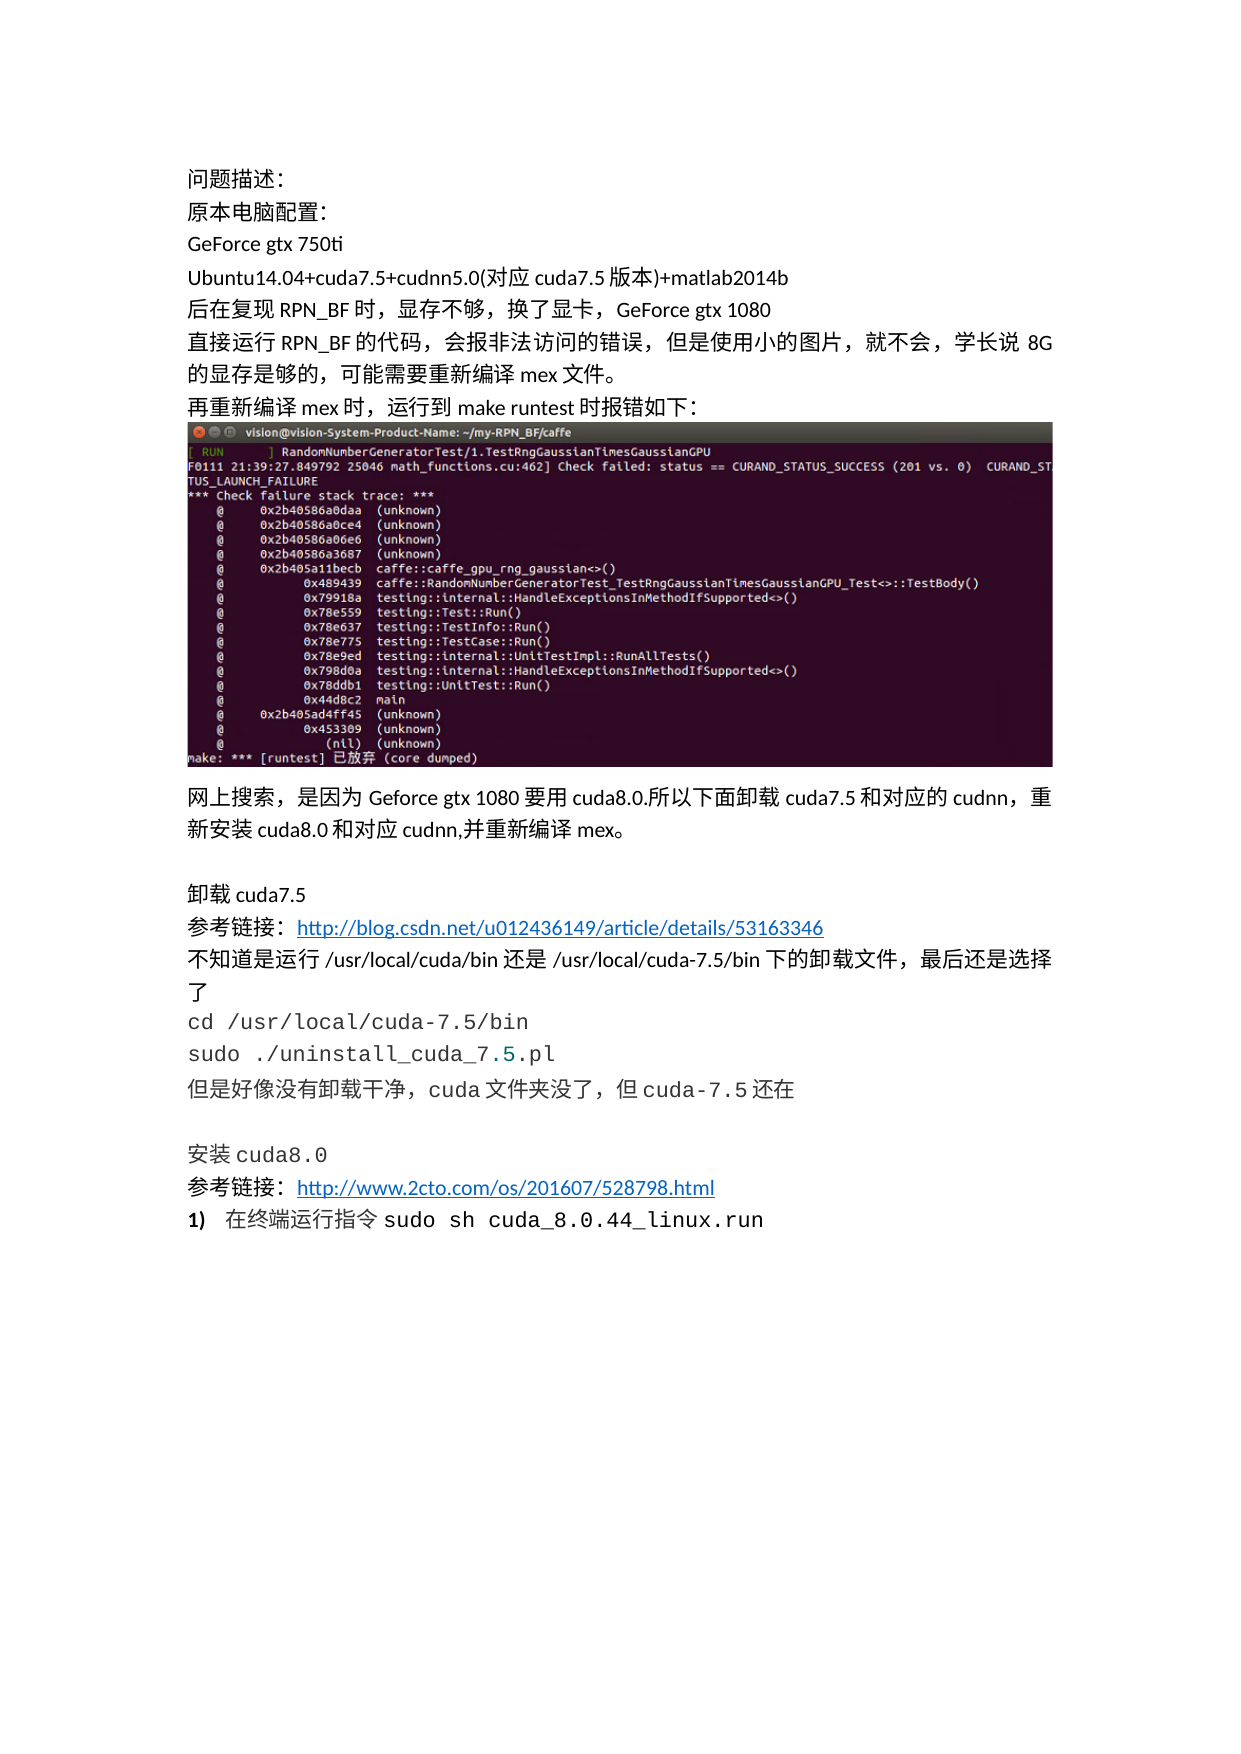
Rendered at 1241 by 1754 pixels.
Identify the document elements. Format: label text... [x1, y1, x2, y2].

text 参考链接：http://blog.csdn.net/u012436149/article/details/53163346 [187, 909, 1053, 942]
text sudo ./uninstall_cuda_7.5.pl [187, 1039, 1053, 1072]
text GeForce gtx 750ti [187, 227, 1053, 259]
text 直接运行RPN_BF的代码，会报非法访问的错误，但是使用小的图片，就不会，学长说8G的显存是够的，可能需要重新编译mex文件。 [187, 324, 1053, 389]
text 卸载cuda7.5 [187, 877, 1053, 909]
text 再重新编译mex时，运行到 make runtest时报错如下： [187, 389, 1053, 422]
text cd /usr/local/cuda-7.5/bin [187, 1007, 1053, 1039]
text 但是好像没有卸载干净，cuda文件夹没了，但cuda-7.5还在 [187, 1072, 1053, 1104]
text 网上搜索，是因为Geforce gtx 1080要用cuda8.0.所以下面卸载cuda7.5和对应的cudnn，重新安装cuda8.0和对应cudnn,并重新编译mex。 [187, 779, 1053, 844]
text Ubuntu14.04+cuda7.5+cudnn5.0(对应cuda7.5版本)+matlab2014b [187, 259, 1053, 292]
text 原本电脑配置： [187, 194, 1053, 227]
text 参考链接：http://www.2cto.com/os/201607/528798.html [187, 1169, 1053, 1202]
text 安装cuda8.0 [187, 1137, 1053, 1169]
text 问题描述： [187, 162, 1053, 194]
picture [187, 422, 1053, 767]
list 在终端运行指令 sudo sh cuda_8.0.44_linux.run [187, 1202, 1053, 1234]
text 后在复现RPN_BF时，显存不够，换了显卡，GeForce gtx 1080 [187, 292, 1053, 324]
text 不知道是运行 /usr/local/cuda/bin 还是 /usr/local/cuda-7.5/bin 下的卸载文件，最后还是选择了 [187, 942, 1053, 1007]
